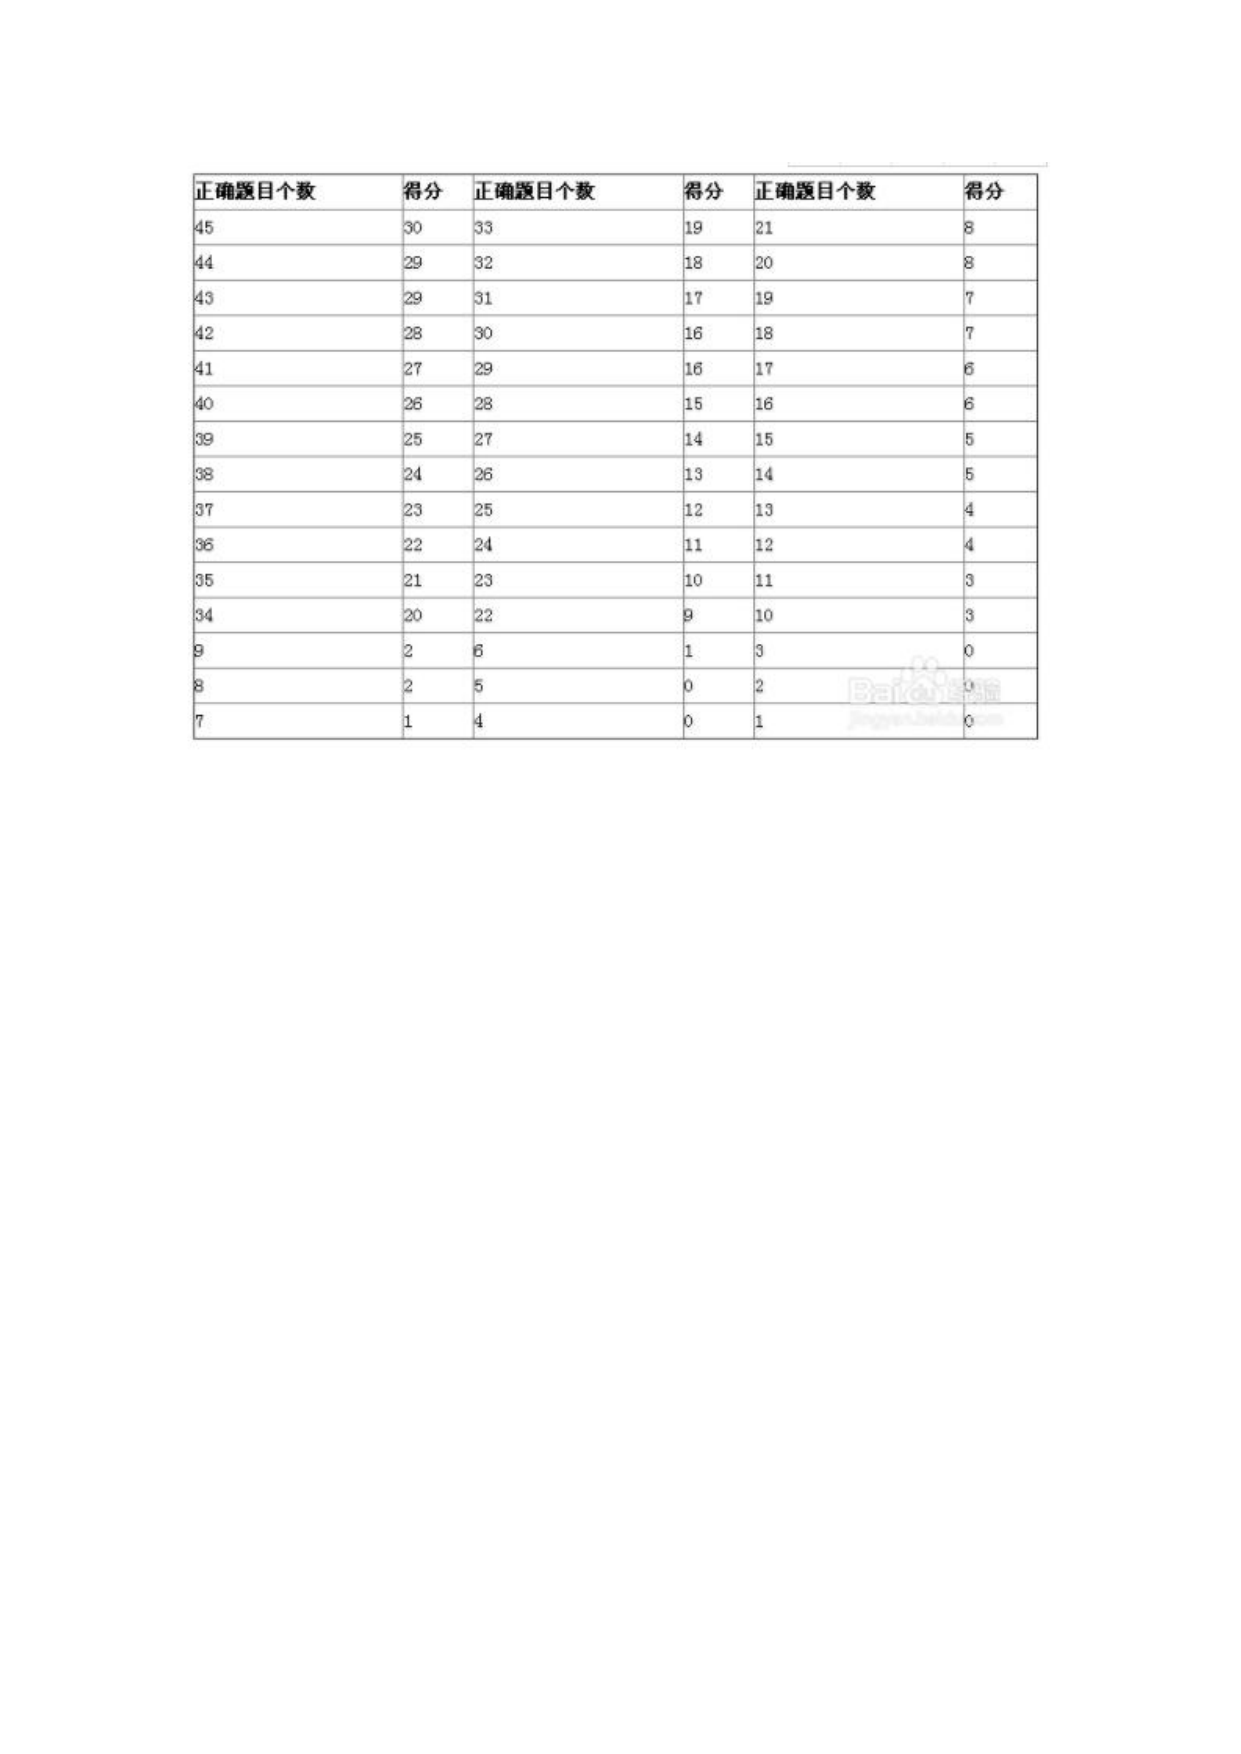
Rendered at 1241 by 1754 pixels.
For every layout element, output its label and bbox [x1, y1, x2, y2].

picture [187, 162, 1050, 751]
